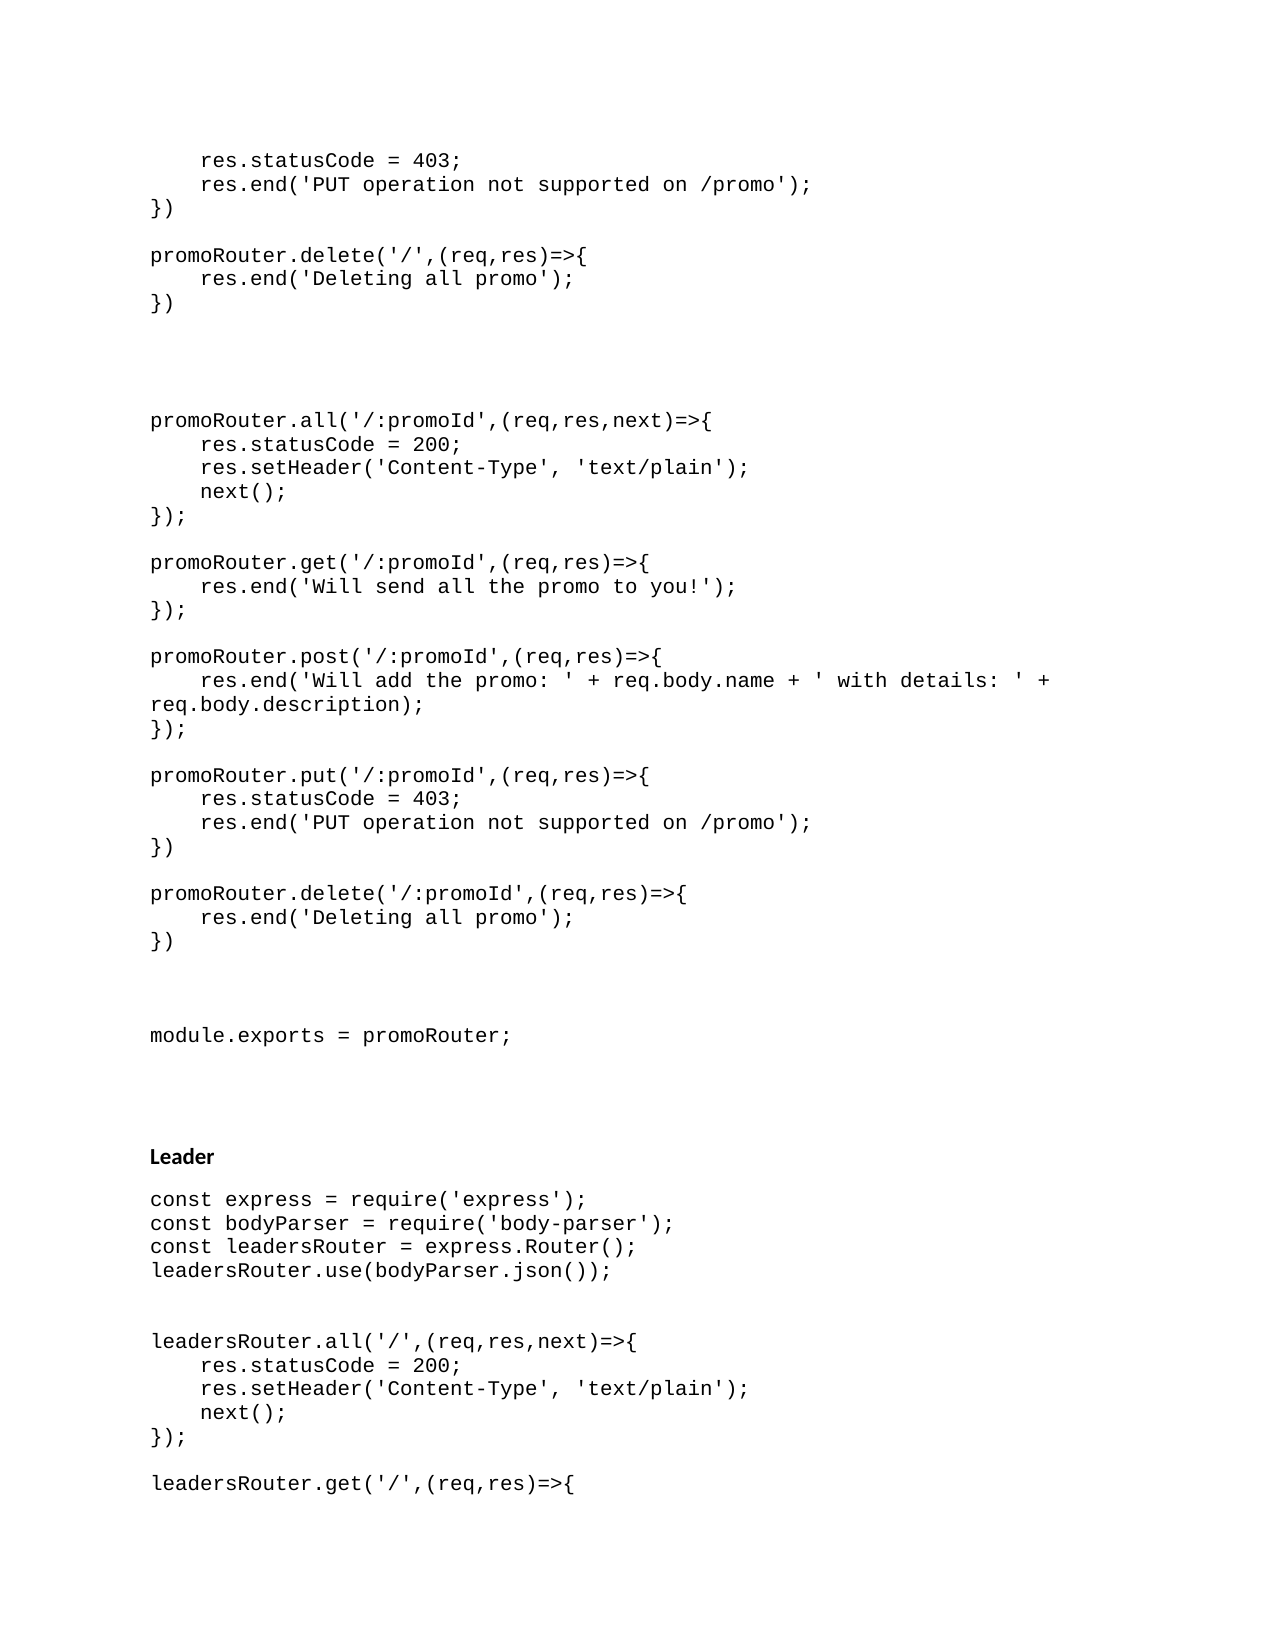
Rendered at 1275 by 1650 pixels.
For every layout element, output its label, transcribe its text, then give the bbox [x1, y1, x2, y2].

text res.end('Deleting all promo'); [150, 907, 1125, 930]
text }) [150, 836, 1125, 859]
text const bodyParser = require('body-parser'); [150, 1213, 1125, 1236]
text res.setHeader('Content-Type', 'text/plain'); [150, 457, 1125, 481]
text promoRouter.put('/:promoId',(req,res)=>{ [150, 765, 1125, 788]
text res.end('Deleting all promo'); [150, 268, 1125, 292]
text module.exports = promoRouter; [150, 1025, 1125, 1048]
text res.end('Will send all the promo to you!'); [150, 576, 1125, 599]
text }); [150, 505, 1125, 528]
text next(); [150, 1402, 1125, 1426]
text }); [150, 717, 1125, 741]
text leadersRouter.use(bodyParser.json()); [150, 1260, 1125, 1284]
text const leadersRouter = express.Router(); [150, 1236, 1125, 1260]
text promoRouter.get('/:promoId',(req,res)=>{ [150, 552, 1125, 576]
text res.end('PUT operation not supported on /promo'); [150, 174, 1125, 197]
text next(); [150, 481, 1125, 505]
text }); [150, 1426, 1125, 1449]
text }) [150, 930, 1125, 954]
text }); [150, 599, 1125, 623]
text res.setHeader('Content-Type', 'text/plain'); [150, 1378, 1125, 1402]
text res.statusCode = 403; [150, 150, 1125, 174]
text leadersRouter.all('/',(req,res,next)=>{ [150, 1331, 1125, 1355]
text Leader [150, 1142, 1125, 1170]
text }) [150, 292, 1125, 316]
text res.statusCode = 403; [150, 788, 1125, 812]
text leadersRouter.get('/',(req,res)=>{ [150, 1473, 1125, 1497]
text res.end('Will add the promo: ' + req.body.name + ' with details: ' + req.body.description); [150, 670, 1125, 717]
text promoRouter.all('/:promoId',(req,res,next)=>{ [150, 410, 1125, 434]
text res.statusCode = 200; [150, 1355, 1125, 1378]
text }) [150, 197, 1125, 221]
text promoRouter.post('/:promoId',(req,res)=>{ [150, 647, 1125, 670]
text promoRouter.delete('/:promoId',(req,res)=>{ [150, 883, 1125, 907]
text const express = require('express'); [150, 1189, 1125, 1213]
text res.statusCode = 200; [150, 434, 1125, 457]
text promoRouter.delete('/',(req,res)=>{ [150, 244, 1125, 268]
text res.end('PUT operation not supported on /promo'); [150, 812, 1125, 836]
